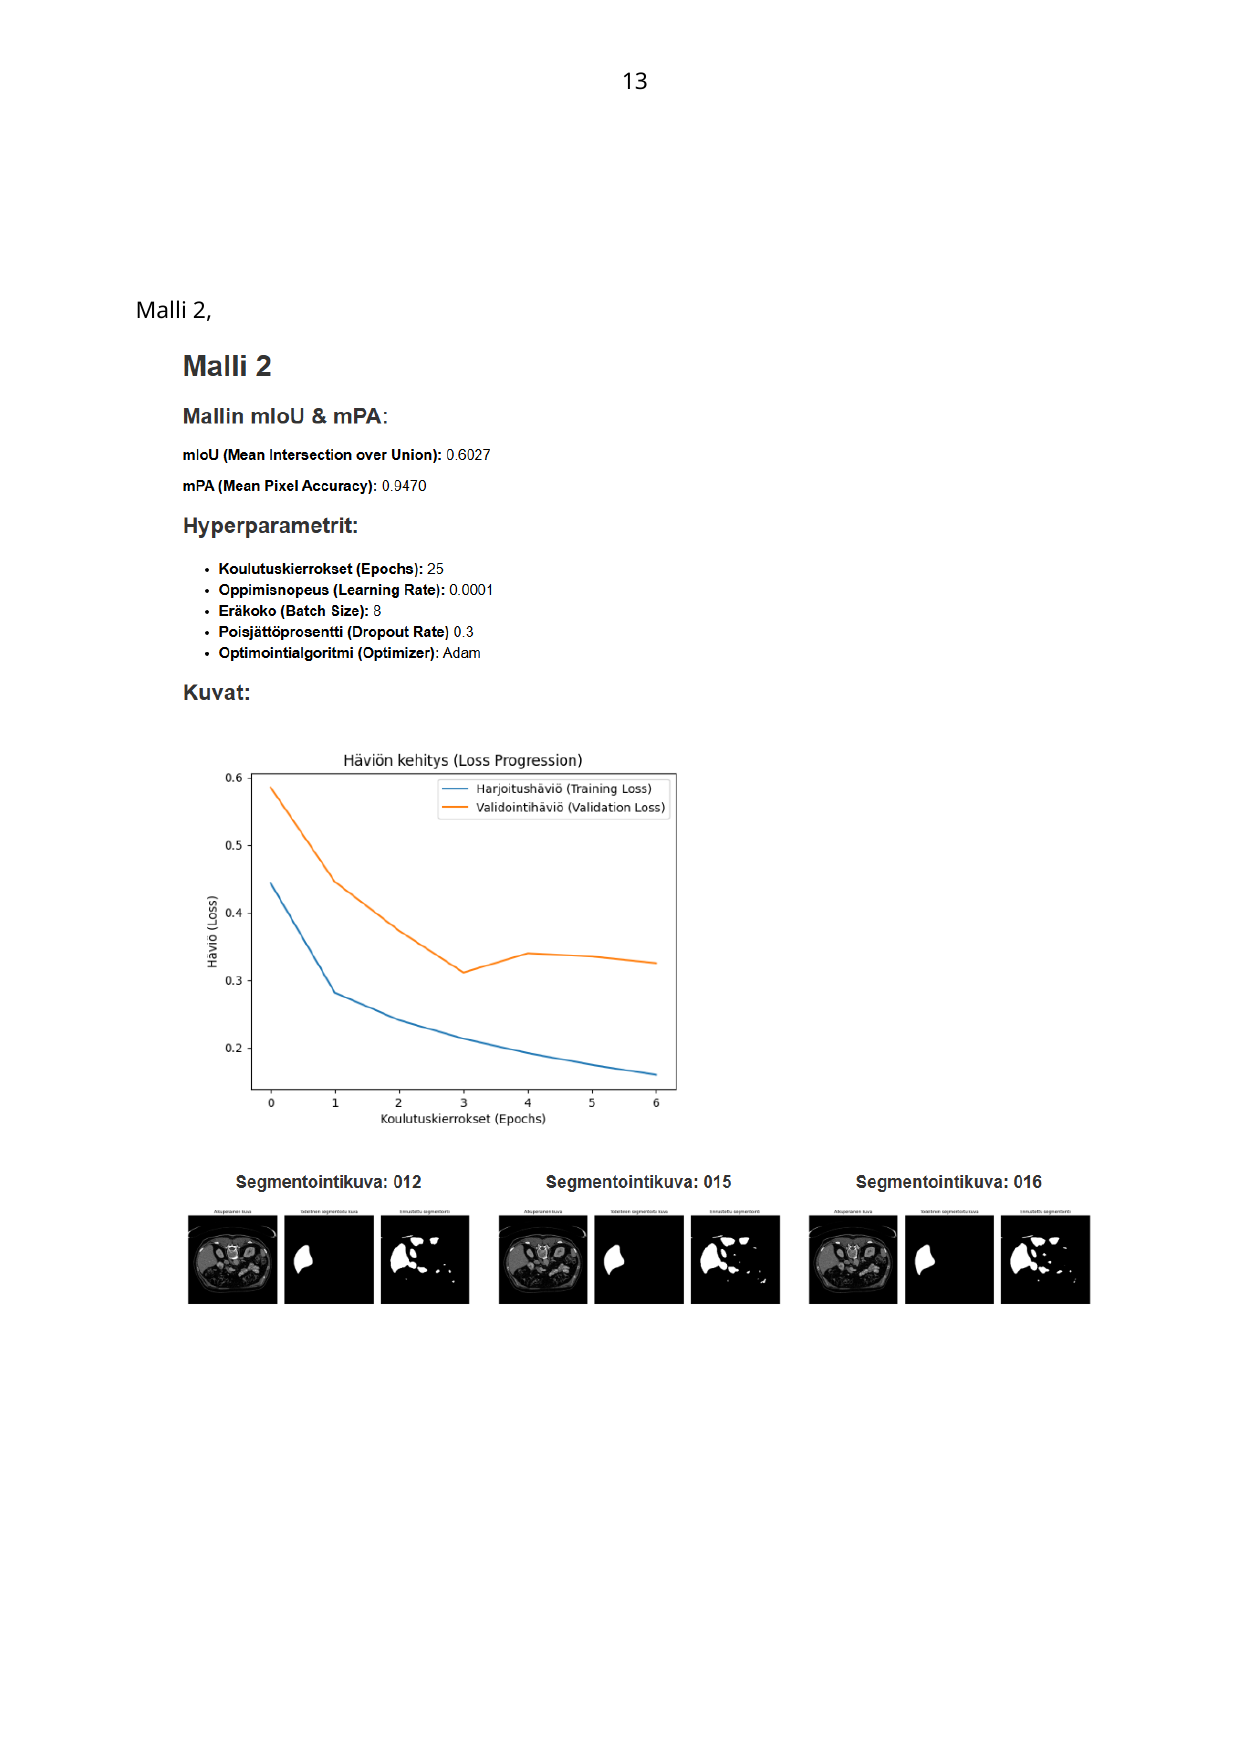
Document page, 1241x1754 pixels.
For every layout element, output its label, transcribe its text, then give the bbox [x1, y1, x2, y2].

picture [135, 340, 1135, 1331]
text Malli 2, [135, 294, 1134, 325]
